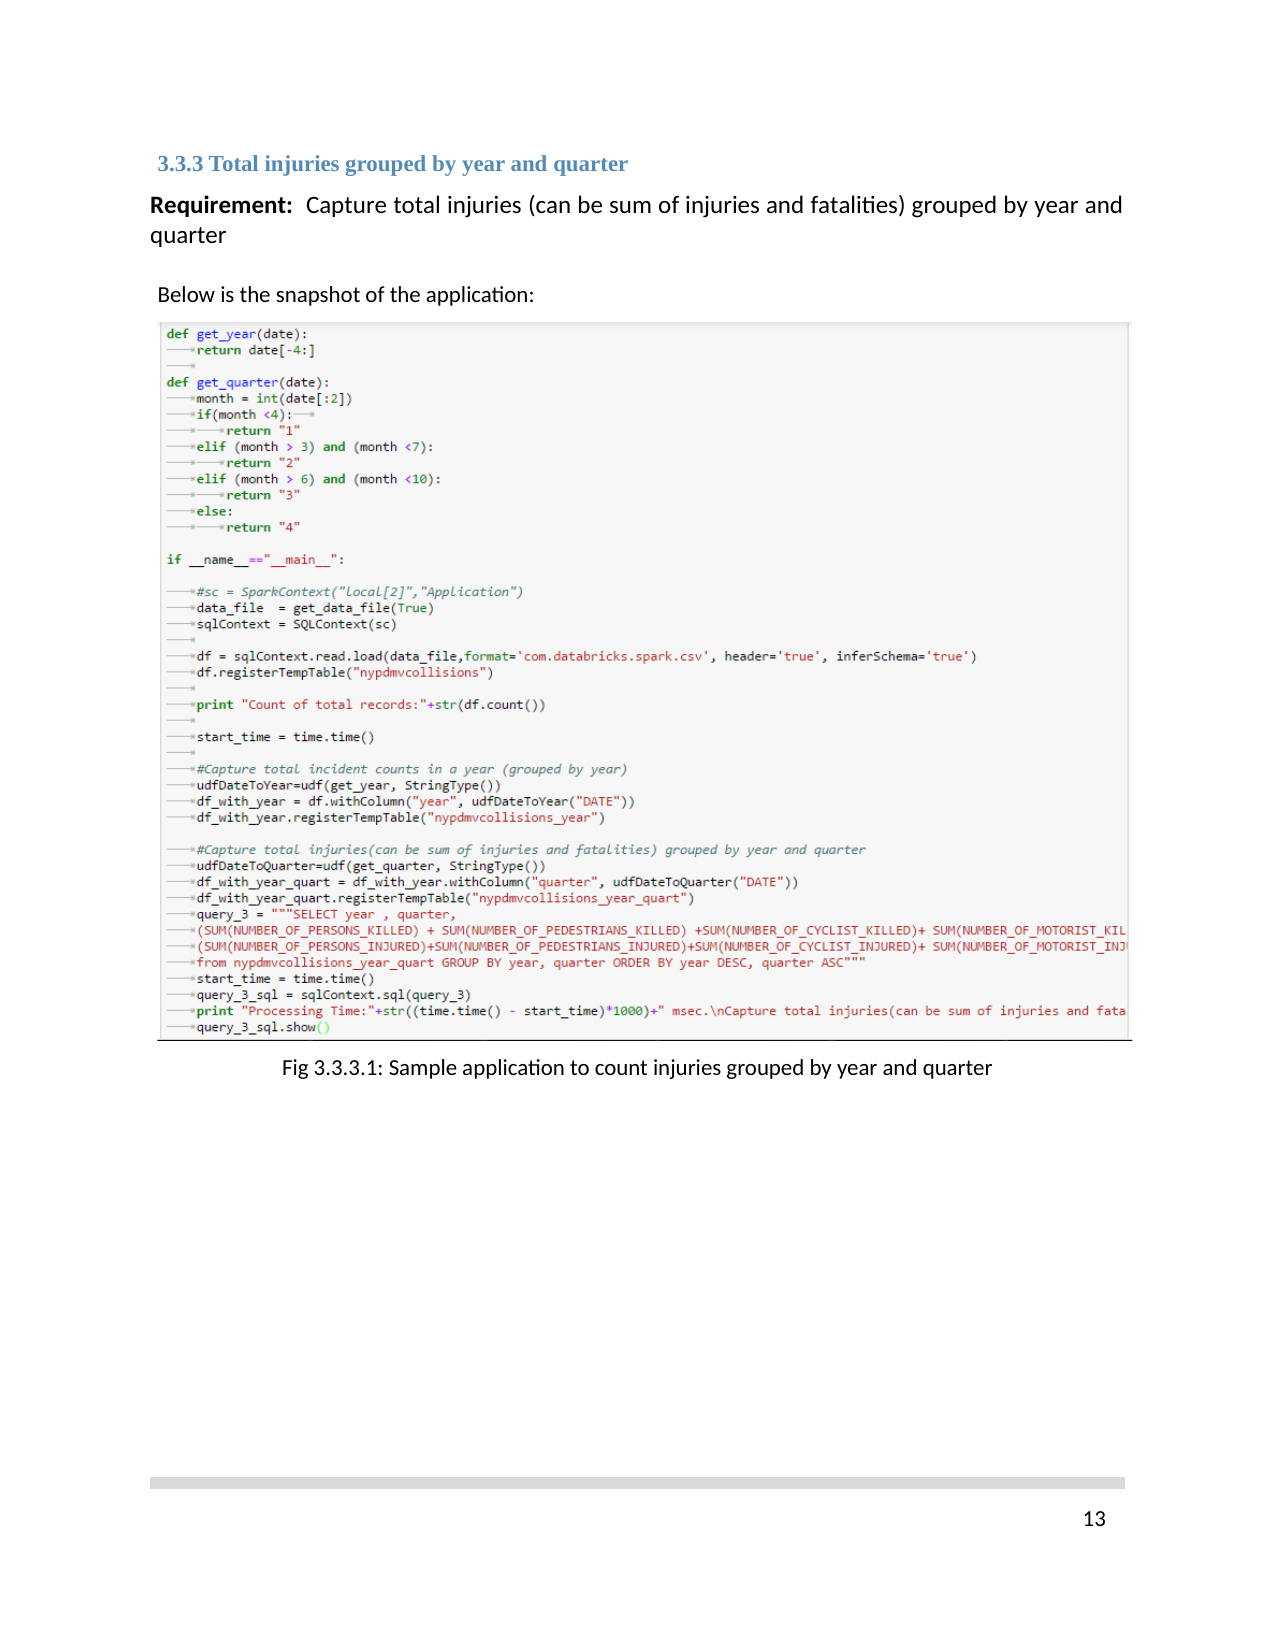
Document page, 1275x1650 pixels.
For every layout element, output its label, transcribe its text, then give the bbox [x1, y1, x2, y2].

text Requirement: Capture total injuries (can be sum of injuries and fatalities) grouped by year and quarter [150, 189, 1125, 250]
subtitle 3.3.3 Total injuries grouped by year and quarter [157, 150, 1117, 176]
picture [157, 321, 1133, 1041]
text Fig 3.3.3.1: Sample application to count injuries grouped by year and quarter [157, 1053, 1117, 1081]
text Below is the snapshot of the application: [157, 280, 1117, 308]
